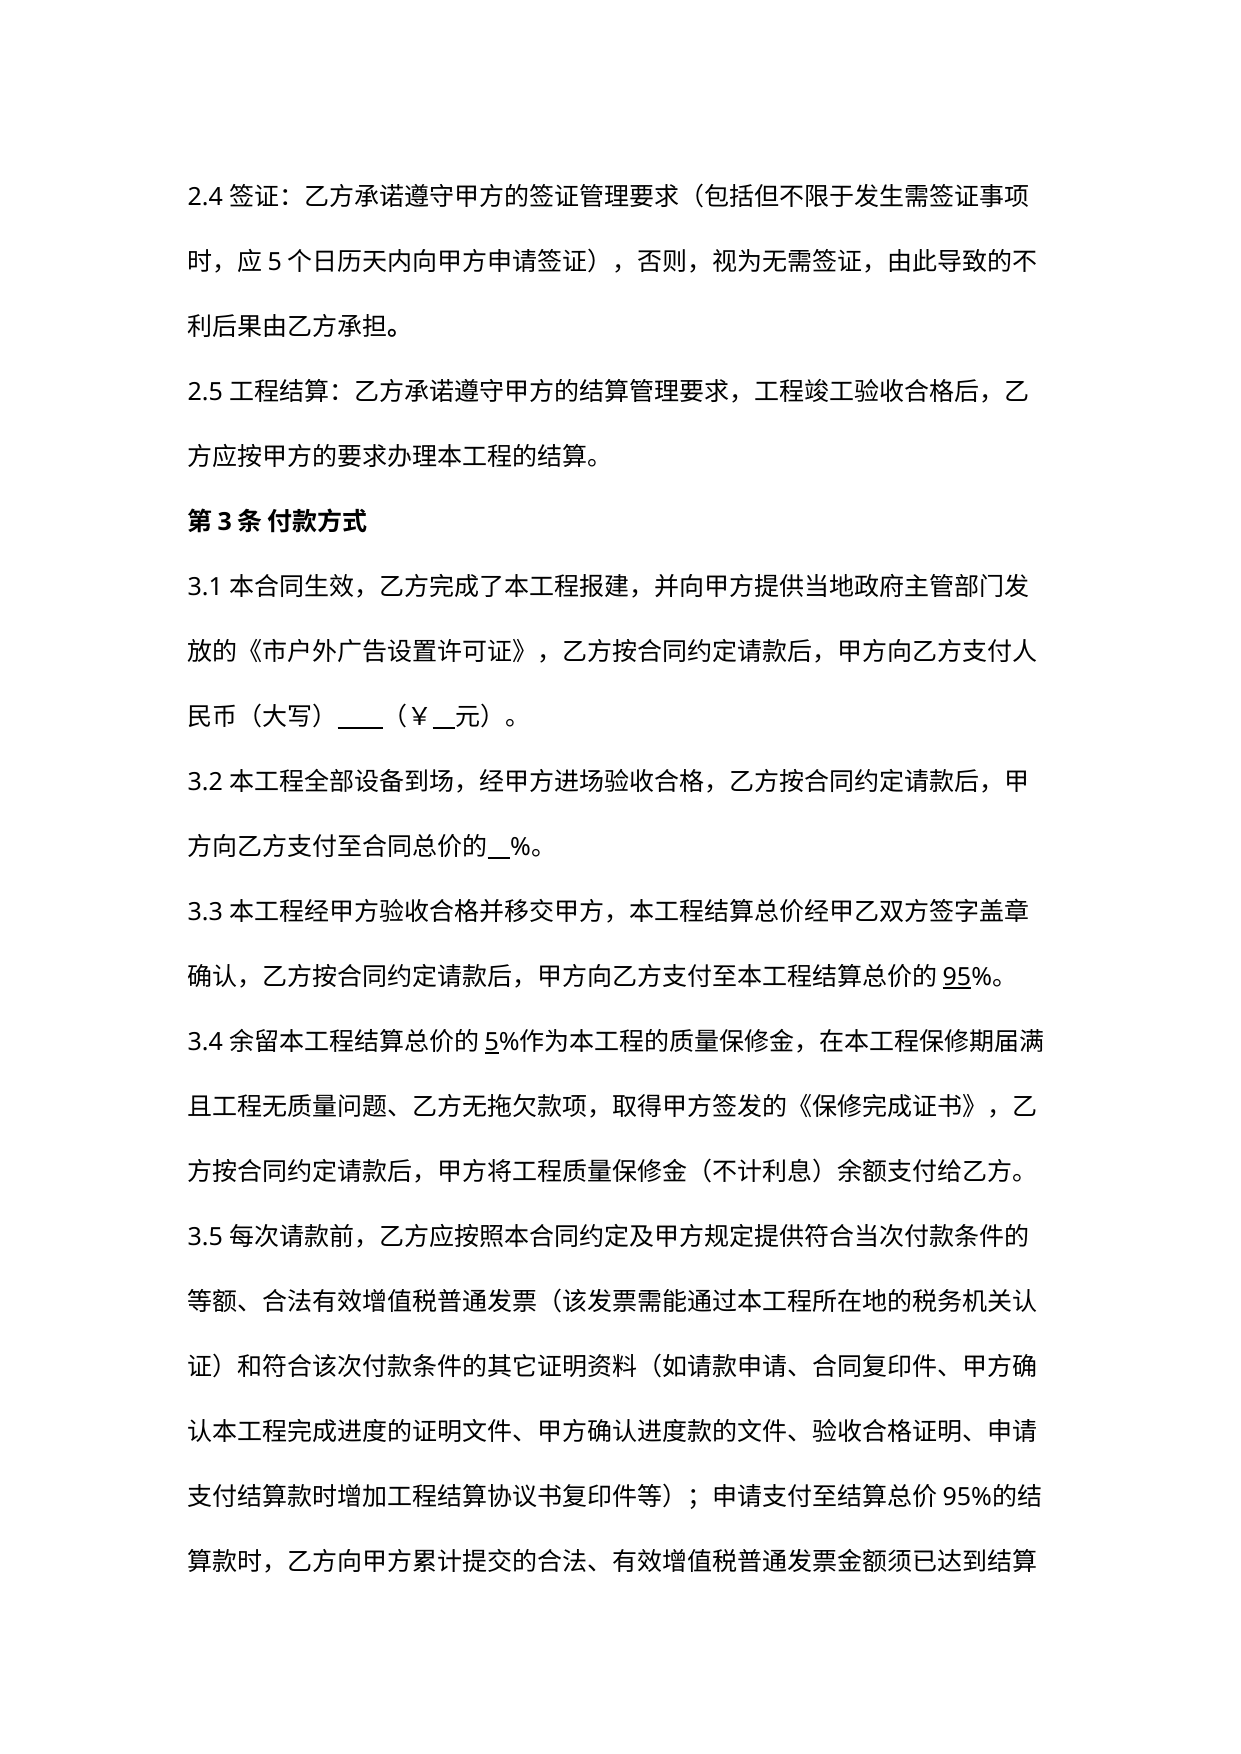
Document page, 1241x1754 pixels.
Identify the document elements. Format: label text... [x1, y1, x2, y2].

subtitle 第3条 付款方式 [187, 487, 1053, 552]
text 3.2 本工程全部设备到场，经甲方进场验收合格，乙方按合同约定请款后，甲方向乙方支付至合同总价的 %。 [187, 747, 1053, 877]
text 2.5 工程结算：乙方承诺遵守甲方的结算管理要求，工程竣工验收合格后，乙方应按甲方的要求办理本工程的结算。 [187, 357, 1053, 487]
text 3.4 余留本工程结算总价的5%作为本工程的质量保修金，在本工程保修期届满且工程无质量问题、乙方无拖欠款项，取得甲方签发的《保修完成证书》，乙方按合同约定请款后，甲方将工程质量保修金（不计利息）余额支付给乙方。 [187, 1007, 1053, 1202]
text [187, 1202, 1053, 1592]
text 3.1 本合同生效，乙方完成了本工程报建，并向甲方提供当地政府主管部门发放的《市户外广告设置许可证》，乙方按合同约定请款后，甲方向乙方支付人民币（大写） （￥ 元）。 [187, 552, 1053, 747]
text 3.3 本工程经甲方验收合格并移交甲方，本工程结算总价经甲乙双方签字盖章确认，乙方按合同约定请款后，甲方向乙方支付至本工程结算总价的95%。 [187, 877, 1053, 1007]
text 2.4 签证：乙方承诺遵守甲方的签证管理要求（包括但不限于发生需签证事项时，应5个日历天内向甲方申请签证），否则，视为无需签证，由此导致的不利后果由乙方承担。 [187, 162, 1053, 357]
